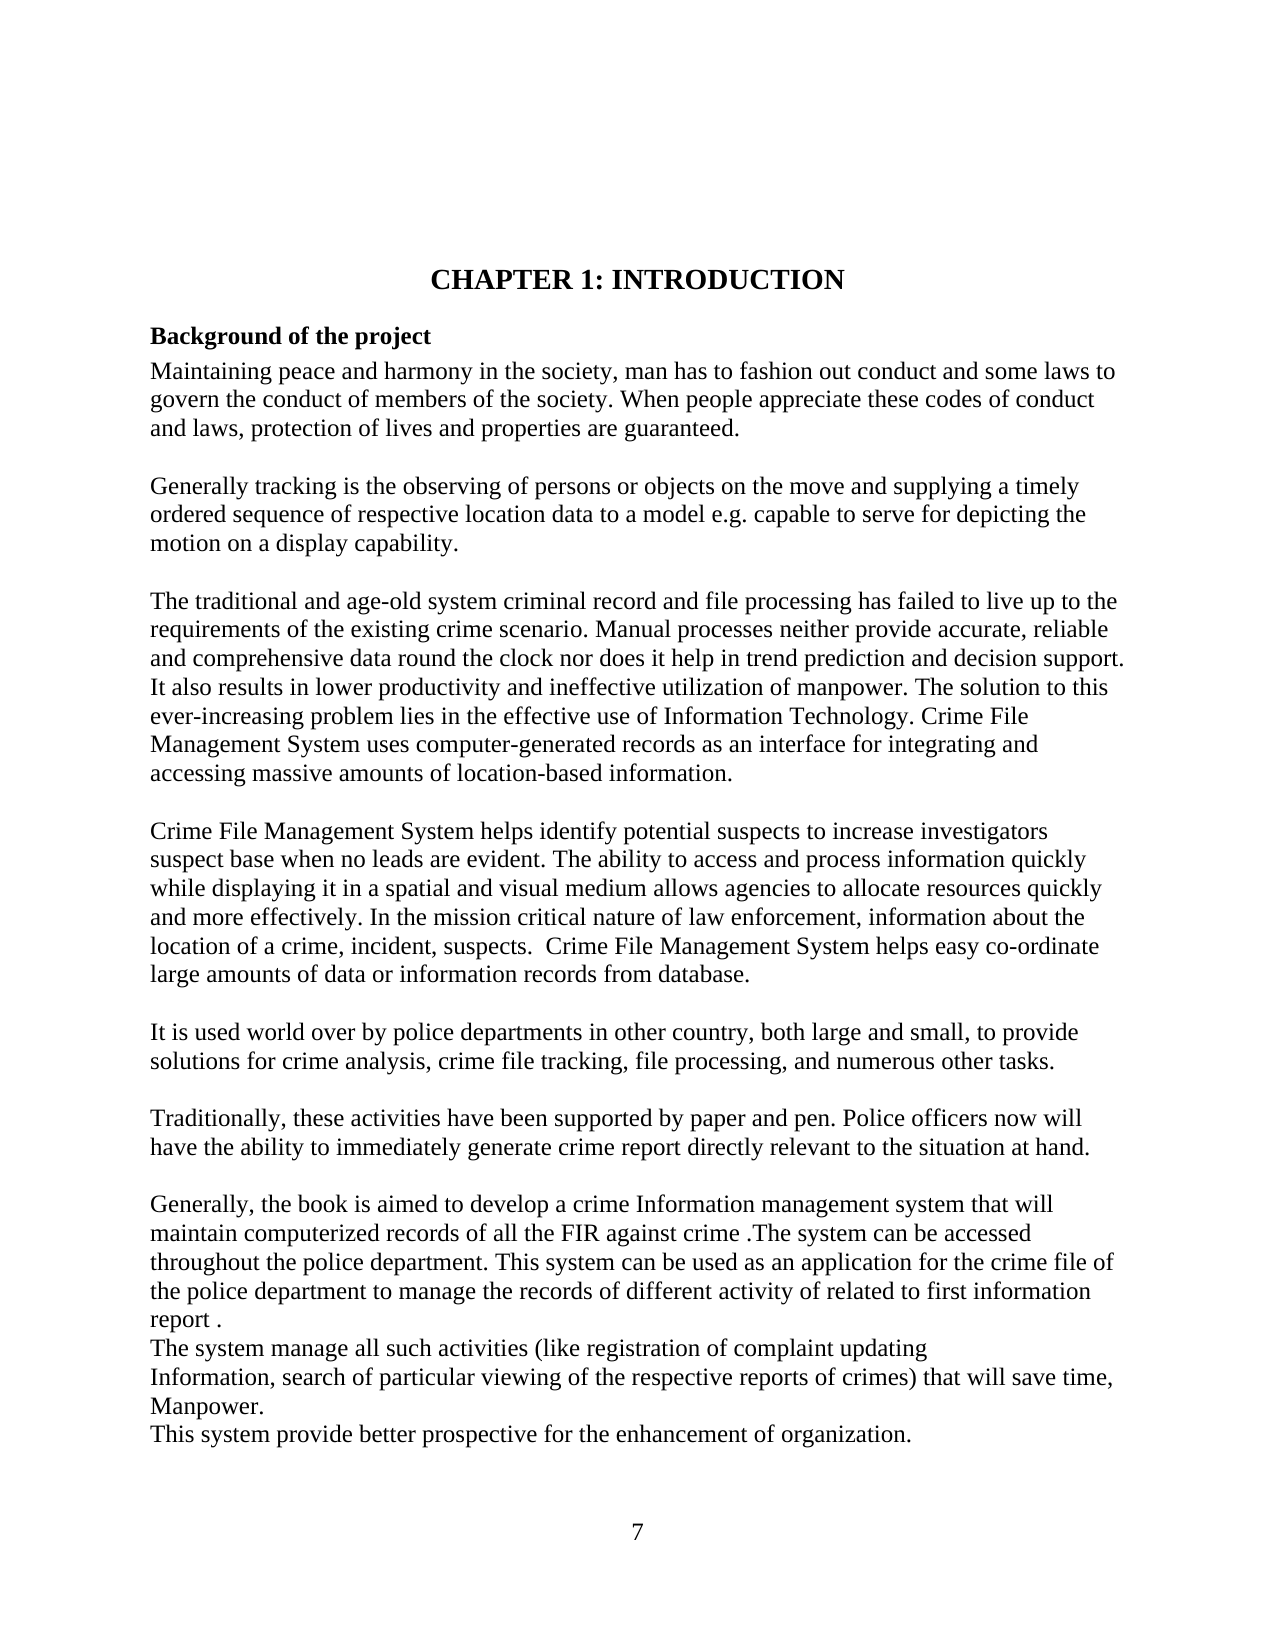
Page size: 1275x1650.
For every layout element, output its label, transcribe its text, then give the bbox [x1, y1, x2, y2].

text Traditionally, these activities have been supported by paper and pen. Police officers now will have the ability to immediately generate crime report directly relevant to the situation at hand. [150, 1103, 1125, 1161]
subtitle CHAPTER 1: INTRODUCTION [150, 262, 1125, 296]
text Crime File Management System helps identify potential suspects to increase investigators suspect base when no leads are evident. The ability to access and process information quickly while displaying it in a spatial and visual medium allows agencies to allocate resources quickly and more effectively. In the mission critical nature of law enforcement, information about the location of a crime, incident, suspects. Crime File Management System helps easy co-ordinate large amounts of data or information records from database. [150, 816, 1125, 988]
text This system provide better prospective for the enhancement of organization. [150, 1419, 1125, 1448]
text Maintaining peace and harmony in the society, man has to fashion out conduct and some laws to govern the conduct of members of the society. When people appreciate these codes of conduct and laws, protection of lives and properties are guaranteed. [150, 356, 1125, 442]
text Information, search of particular viewing of the respective reports of crimes) that will save time, [150, 1362, 1125, 1391]
subtitle Background of the project [150, 321, 1125, 349]
text The system manage all such activities (like registration of complaint updating [150, 1333, 1125, 1362]
text Manpower. [150, 1391, 1125, 1419]
text It is used world over by police departments in other country, both large and small, to provide solutions for crime analysis, crime file tracking, file processing, and numerous other tasks. [150, 1017, 1125, 1074]
text Generally tracking is the observing of persons or objects on the move and supplying a timely ordered sequence of respective location data to a model e.g. capable to serve for depicting the motion on a display capability. [150, 471, 1125, 557]
text Generally, the book is aimed to develop a crime Information management system that will maintain computerized records of all the FIR against crime .The system can be accessed throughout the police department. This system can be used as an application for the crime file of the police department to manage the records of different activity of related to first information report . [150, 1189, 1125, 1333]
text The traditional and age-old system criminal record and file processing has failed to live up to the requirements of the existing crime scenario. Manual processes neither provide accurate, reliable and comprehensive data round the clock nor does it help in trend prediction and decision support. It also results in lower productivity and ineffective utilization of manpower. The solution to this ever-increasing problem lies in the effective use of Information Technology. Crime File Management System uses computer-generated records as an interface for integrating and accessing massive amounts of location-based information. [150, 586, 1125, 787]
